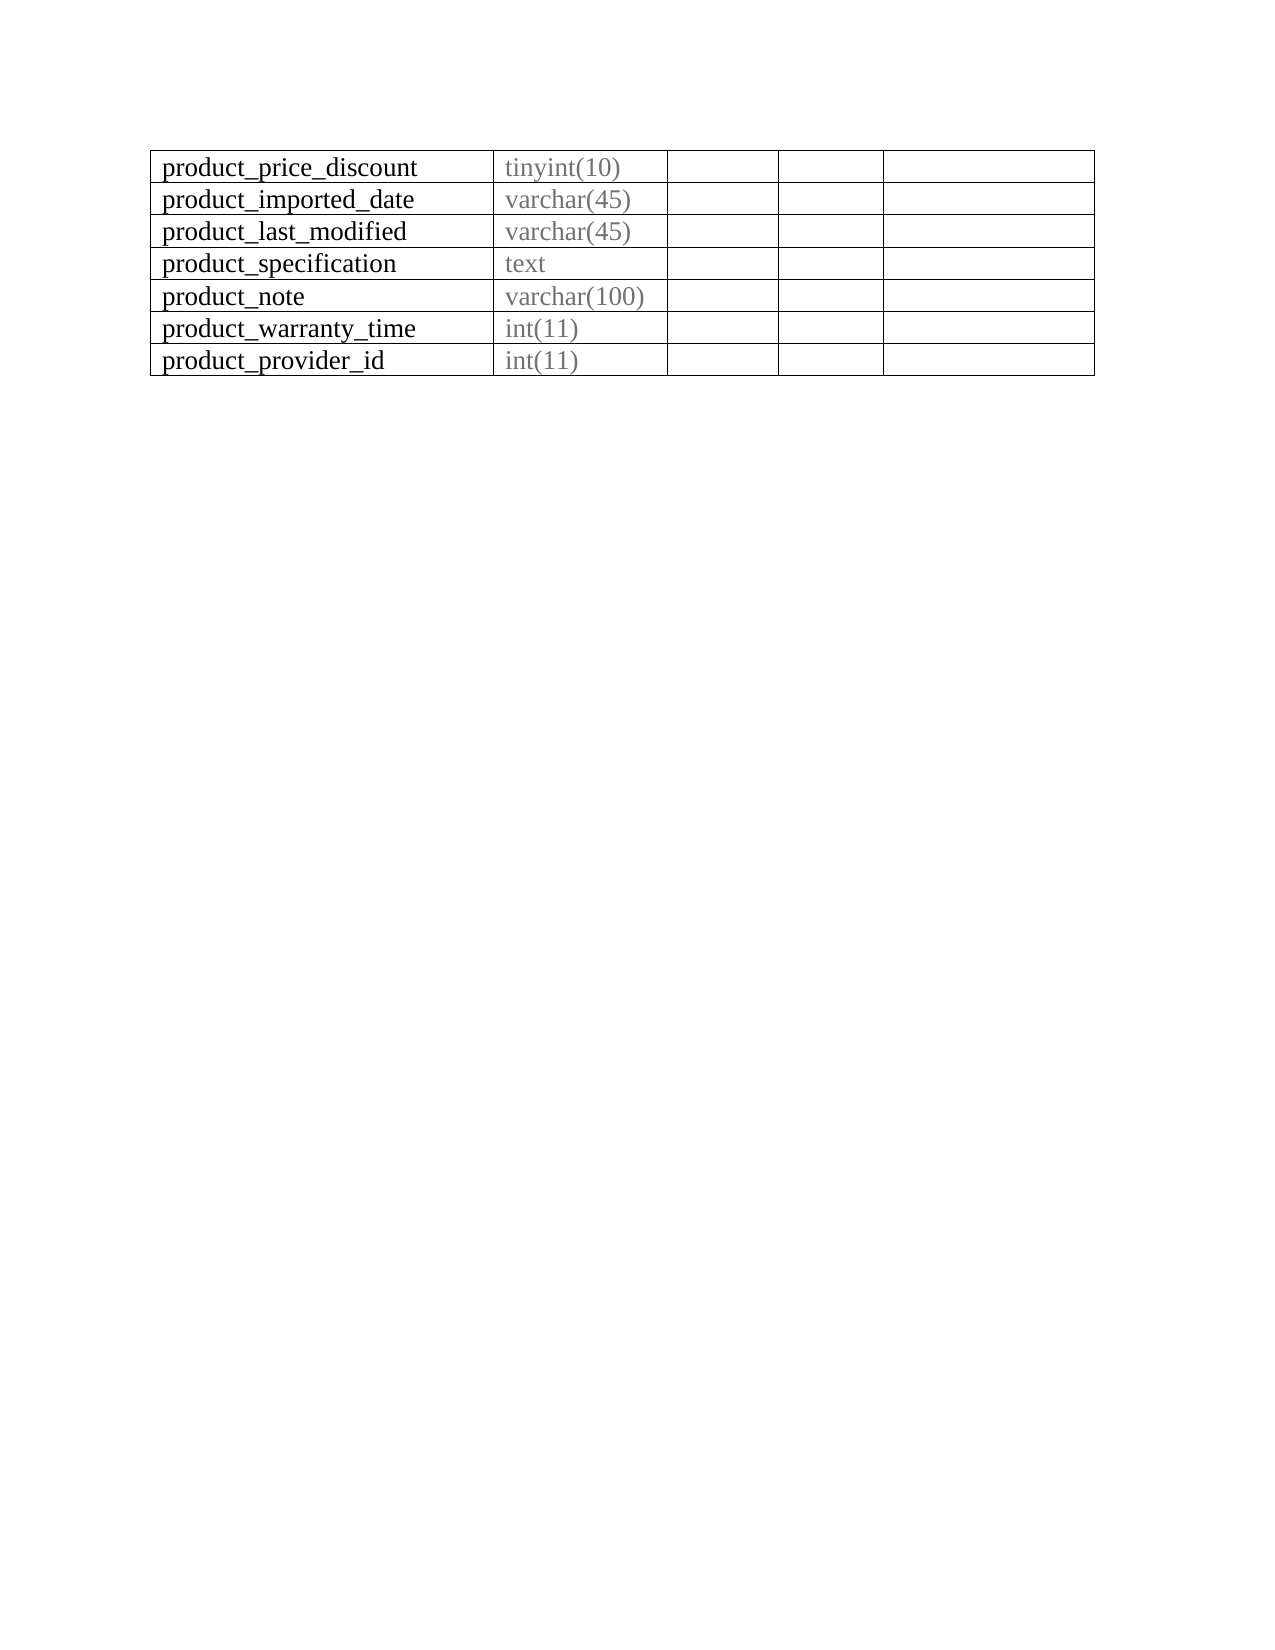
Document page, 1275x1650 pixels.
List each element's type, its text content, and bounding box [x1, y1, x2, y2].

table_cell [779, 248, 883, 279]
table_cell product_price_discount [151, 151, 493, 182]
table_cell [884, 280, 1094, 311]
table_cell [884, 312, 1094, 343]
table_cell product_provider_id [151, 344, 493, 375]
table_cell [668, 280, 778, 311]
table_cell tinyint(10) [494, 151, 667, 182]
table_cell [668, 215, 778, 247]
table_cell [668, 312, 778, 343]
table_cell [884, 183, 1094, 214]
table_cell [884, 248, 1094, 279]
table_cell [779, 312, 883, 343]
table_cell [884, 151, 1094, 182]
table_cell [884, 215, 1094, 247]
table_cell product_note [151, 280, 493, 311]
table_cell [668, 183, 778, 214]
table_cell product_warranty_time [151, 312, 493, 343]
table_cell [668, 344, 778, 375]
table_cell [668, 151, 778, 182]
table_cell varchar(45) [494, 183, 667, 214]
table_cell varchar(45) [494, 215, 667, 247]
table_cell int(11) [494, 312, 667, 343]
table_cell varchar(100) [494, 280, 667, 311]
table_cell product_last_modified [151, 215, 493, 247]
table_cell [779, 344, 883, 375]
table_cell text [494, 248, 667, 279]
table_cell product_imported_date [151, 183, 493, 214]
table_cell [779, 280, 883, 311]
table_cell product_specification [151, 248, 493, 279]
table_cell int(11) [494, 344, 667, 375]
table_cell [779, 183, 883, 214]
table_cell [779, 151, 883, 182]
table_cell [884, 344, 1094, 375]
table_cell [668, 248, 778, 279]
table_cell [779, 215, 883, 247]
